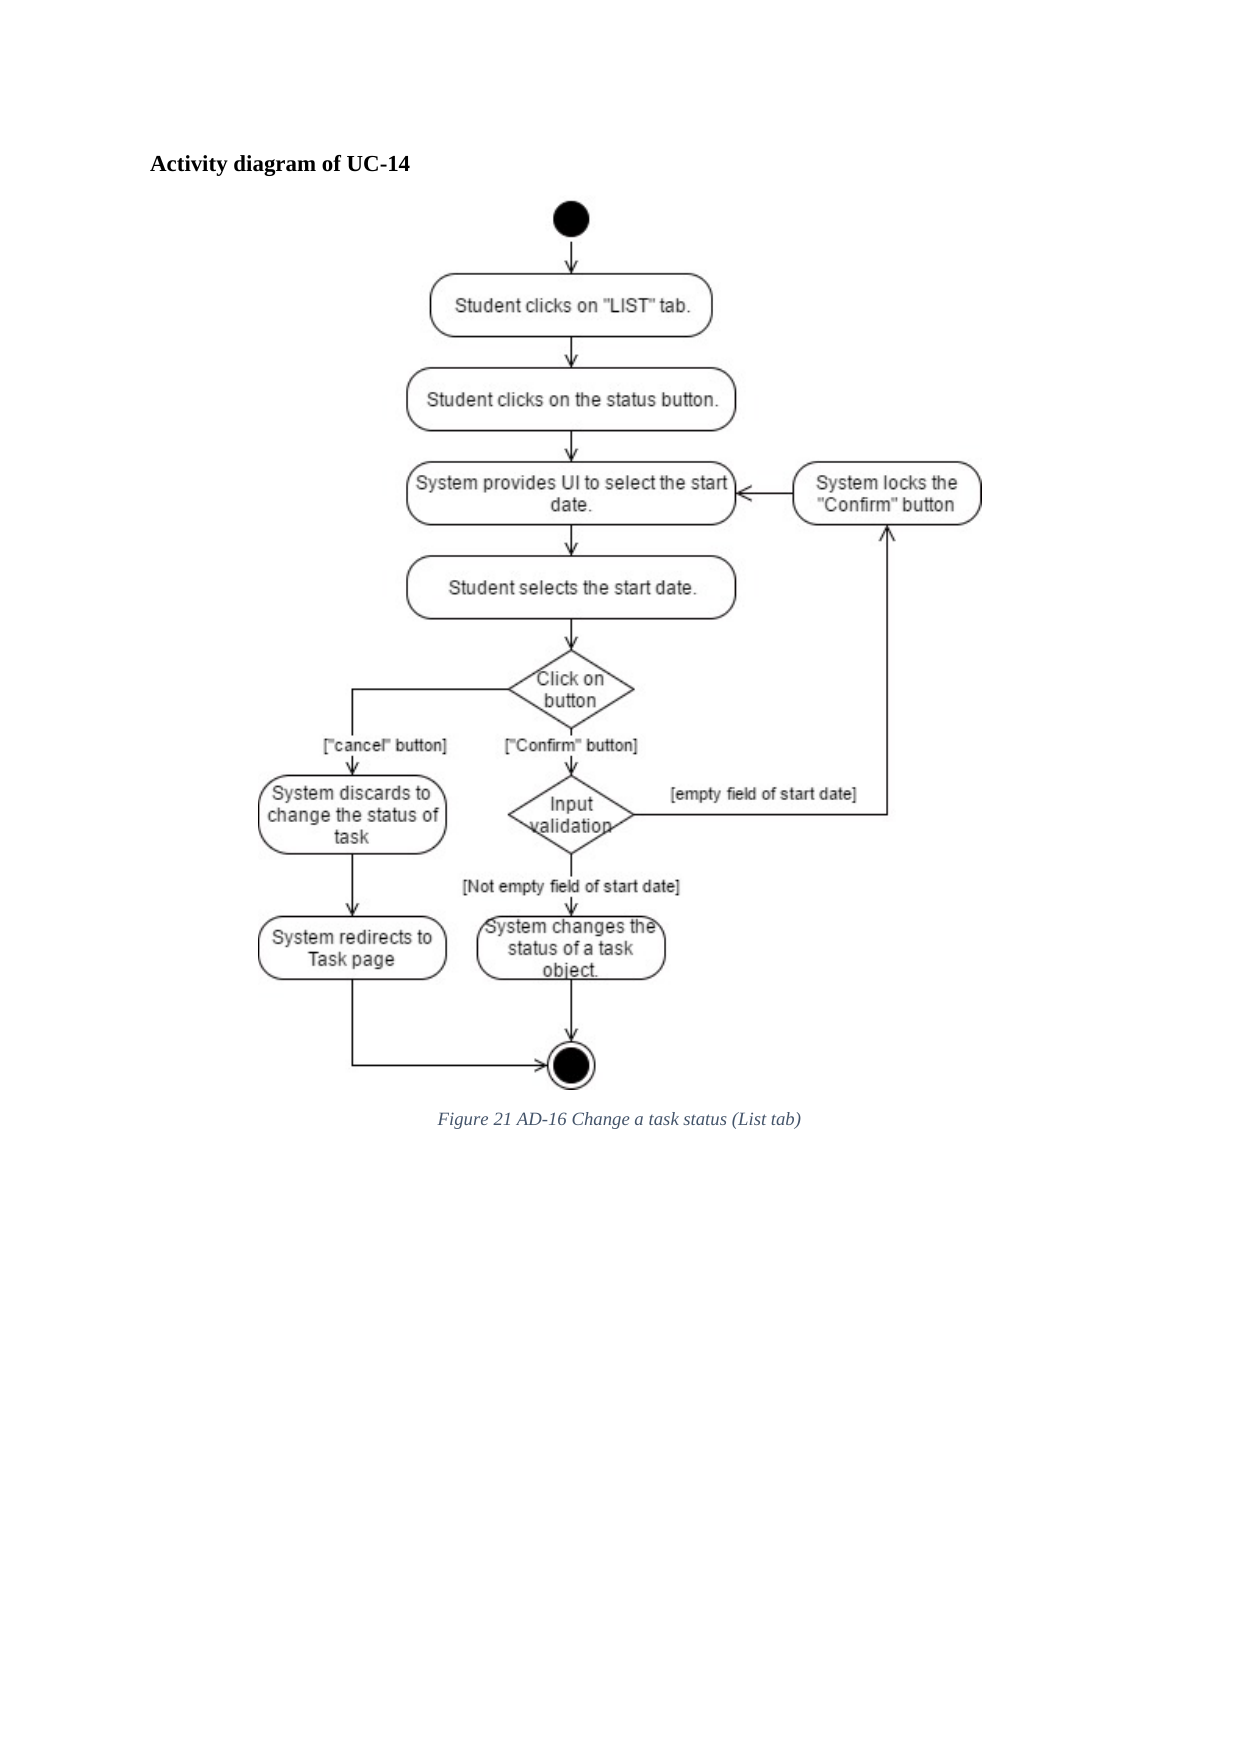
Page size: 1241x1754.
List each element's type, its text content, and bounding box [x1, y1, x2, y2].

text Activity diagram of UC-14 [150, 150, 1090, 176]
text Figure 21 AD-16 Change a task status (List tab) [150, 1108, 1090, 1130]
picture [258, 195, 982, 1090]
